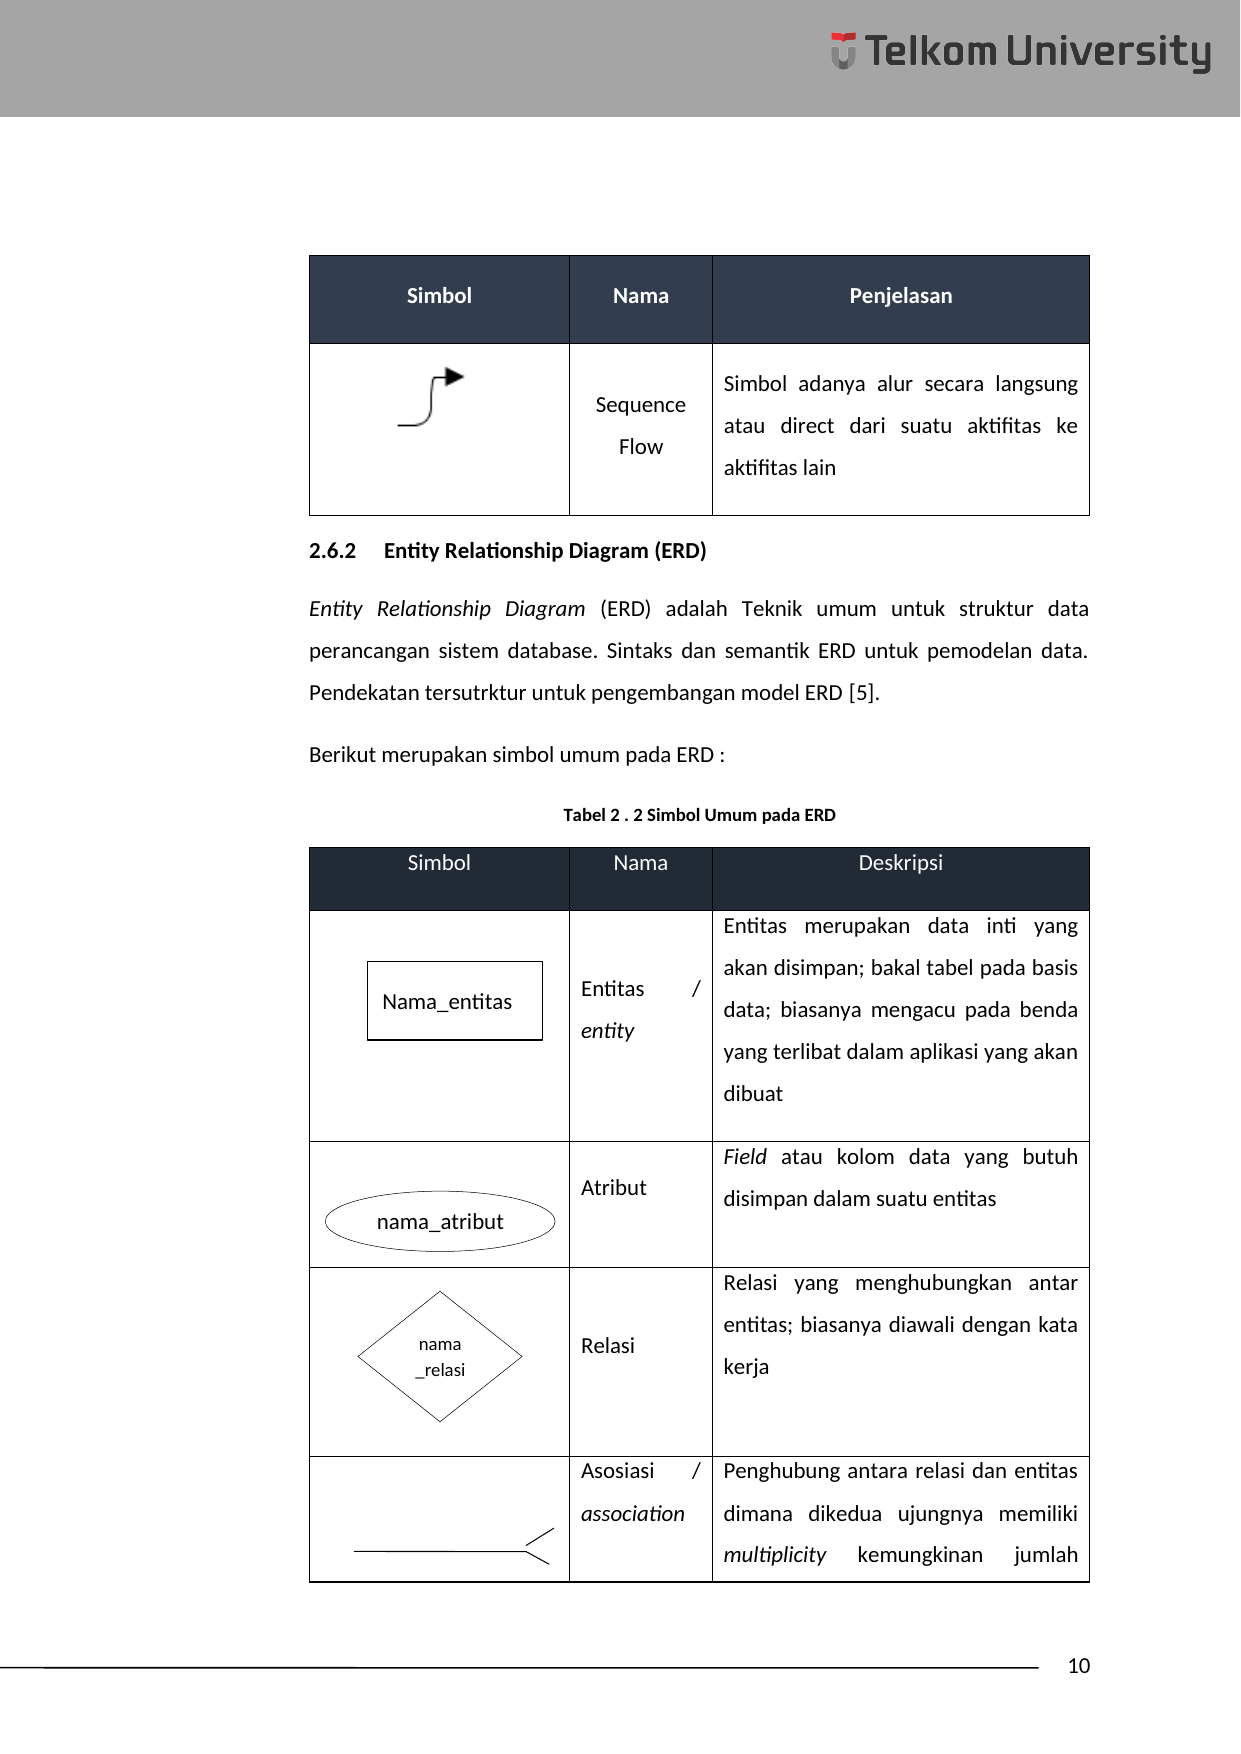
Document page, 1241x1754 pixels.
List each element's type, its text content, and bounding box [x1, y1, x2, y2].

table_cell Field atau kolom data yang butuh disimpan dalam suatu entitas [713, 1142, 1089, 1267]
table_cell Relasi yang menghubungkan antar entitas; biasanya diawali dengan kata kerja [713, 1268, 1089, 1456]
table_cell Atribut [570, 1142, 712, 1267]
picture [831, 32, 1211, 74]
text Berikut merupakan simbol umum pada ERD : [309, 741, 1090, 769]
table_cell [310, 344, 569, 515]
table_cell [310, 1268, 569, 1456]
table_header Penjelasan [713, 256, 1089, 343]
text Entity Relationship Diagram (ERD) adalah Teknik umum untuk struktur data perancangan sistem database. Sintaks dan semantik ERD untuk pemodelan data. Pendekatan tersutrktur untuk pengembangan model ERD . [309, 594, 1090, 706]
text Tabel 2 . 2 Simbol Umum pada ERD [309, 803, 1090, 826]
table_header Simbol [310, 256, 569, 343]
table_header Deskripsi [713, 848, 1089, 910]
table_header Simbol [310, 848, 569, 910]
table_cell [310, 1457, 569, 1581]
table_header Nama [570, 848, 712, 910]
table_cell [310, 1142, 569, 1267]
table_header Nama [570, 256, 712, 343]
table_cell Asosiasi / association [570, 1457, 712, 1581]
table_cell Entitas merupakan data inti yang akan disimpan; bakal tabel pada basis data; biasanya mengacu pada benda yang terlibat dalam aplikasi yang akan dibuat [713, 911, 1089, 1141]
table_cell Sequence Flow [570, 344, 712, 515]
table_cell Relasi [570, 1268, 712, 1456]
table_cell Entitas / entity [570, 911, 712, 1141]
table_cell [310, 911, 569, 1141]
subtitle Entity Relationship Diagram (ERD) [309, 537, 1090, 565]
table_cell Simbol adanya alur secara langsung atau direct dari suatu aktifitas ke aktifitas lain [713, 344, 1089, 515]
